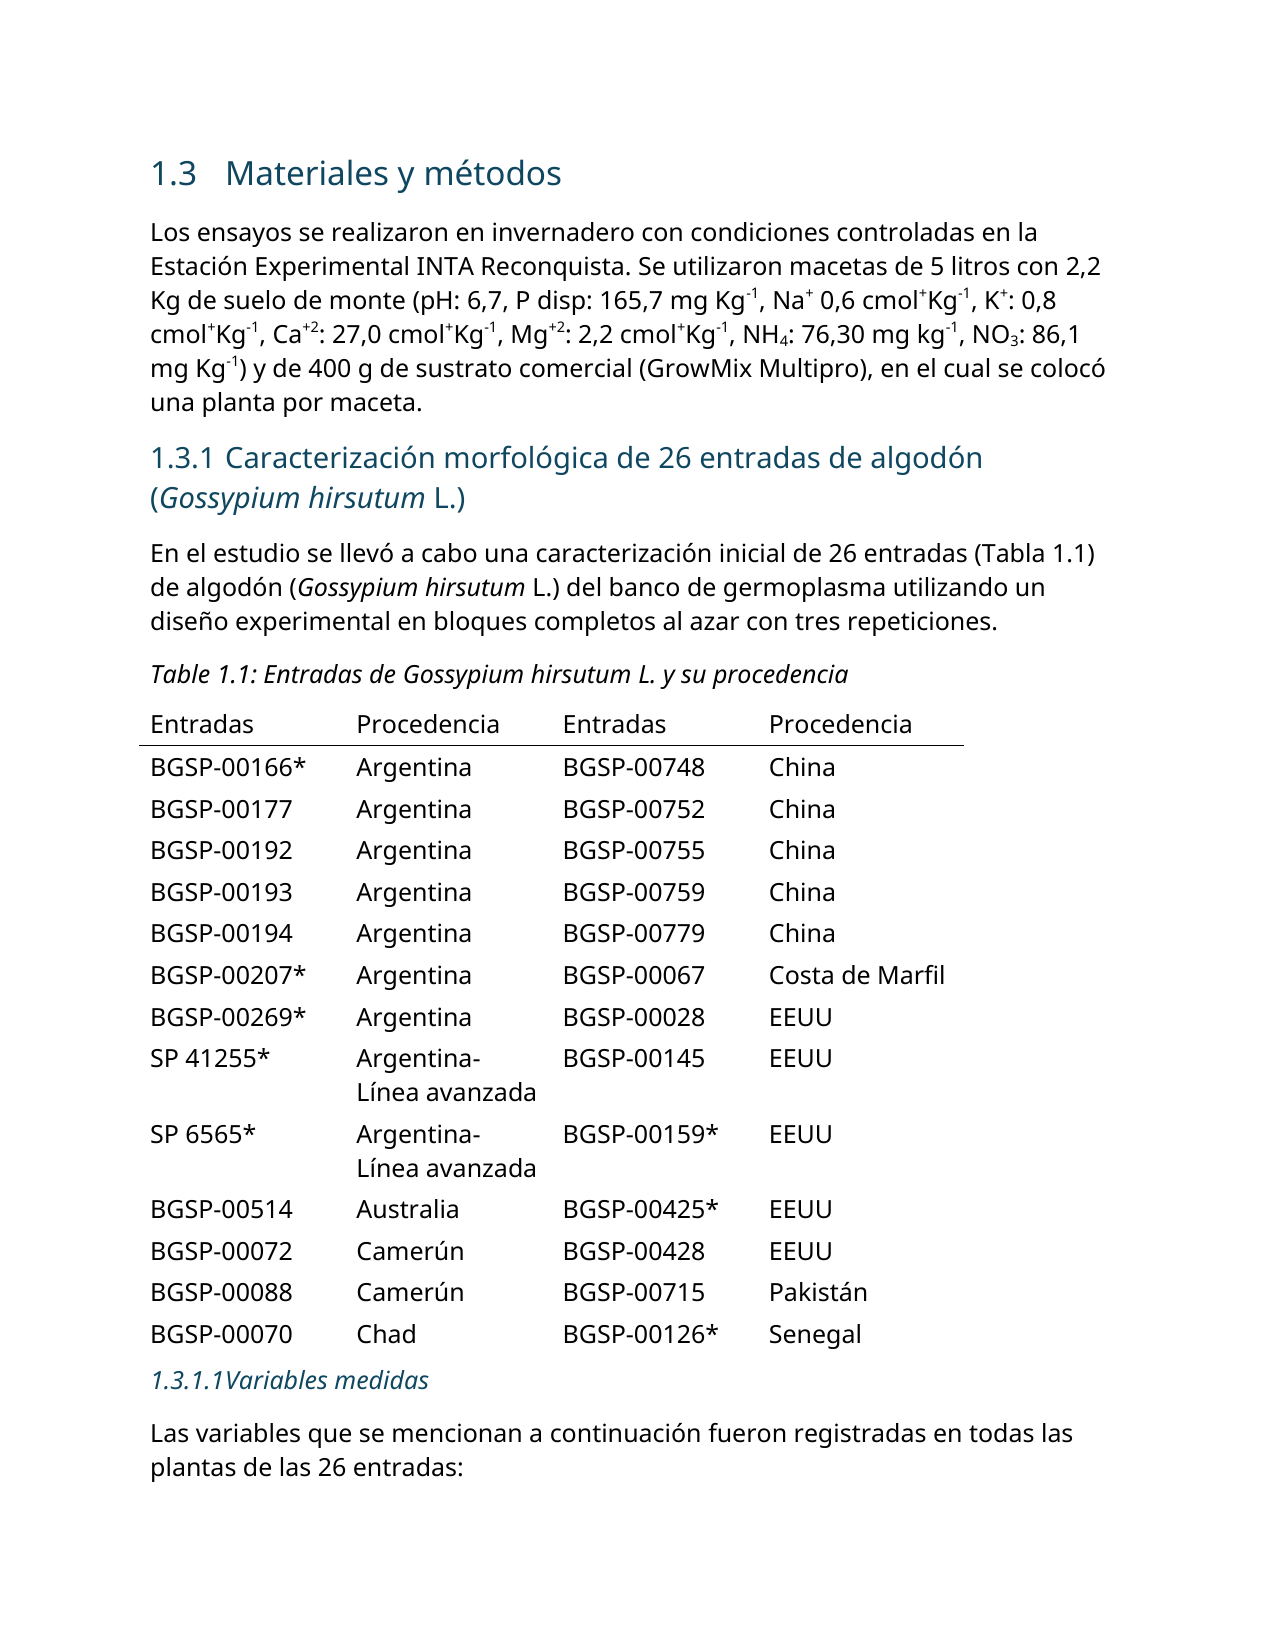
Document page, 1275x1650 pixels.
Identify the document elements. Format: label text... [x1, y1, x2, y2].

table_cell BGSP-00088 [139, 1271, 345, 1313]
table_cell China [758, 871, 964, 912]
table_cell BGSP-00759 [551, 871, 757, 912]
table_cell Senegal [758, 1313, 964, 1354]
table_cell BGSP-00779 [551, 912, 757, 954]
table_cell BGSP-00028 [551, 995, 757, 1037]
table_cell BGSP-00425* [551, 1188, 757, 1230]
text En el estudio se llevó a cabo una caracterización inicial de 26 entradas (Tabla 1.1) de algodón (Gossypium hirsutum L.) del banco de germoplasma utilizando un diseño experimental en bloques completos al azar con tres repeticiones. [150, 535, 1125, 638]
table_cell Argentina [345, 912, 551, 954]
table_cell EEUU [758, 1113, 964, 1188]
table_cell BGSP-00126* [551, 1313, 757, 1354]
table_cell Costa de Marfil [758, 954, 964, 995]
table_cell SP 6565* [139, 1113, 345, 1188]
text Table 1.1: Entradas de Gossypium hirsutum L. y su procedencia [150, 656, 1125, 690]
table_cell BGSP-00514 [139, 1188, 345, 1230]
table_cell EEUU [758, 995, 964, 1037]
table_cell Argentina [345, 788, 551, 829]
table_cell Argentina [345, 995, 551, 1037]
table_cell China [758, 746, 964, 788]
table_cell BGSP-00428 [551, 1230, 757, 1271]
table_header Entradas [551, 703, 757, 744]
table_header Entradas [139, 703, 345, 744]
table_cell BGSP-00072 [139, 1230, 345, 1271]
table_cell BGSP-00269* [139, 995, 345, 1037]
table_cell BGSP-00207* [139, 954, 345, 995]
text Las variables que se mencionan a continuación fueron registradas en todas las plantas de las 26 entradas: [150, 1416, 1125, 1484]
subtitle 1.3.1 Caracterización morfológica de 26 entradas de algodón (Gossypium hirsutum L.) [150, 437, 1125, 517]
text Los ensayos se realizaron en invernadero con condiciones controladas en la Estación Experimental INTA Reconquista. Se utilizaron macetas de 5 litros con 2,2 Kg de suelo de monte (pH: 6,7, P disp: 165,7 mg Kg-1, Na+ 0,6 cmol+Kg-1, K+: 0,8 cmol+Kg-1, Ca+2: 27,0 cmol+Kg-1, Mg+2: 2,2 cmol+Kg-1, NH4: 76,30 mg kg-1, NO3: 86,1 mg Kg-1) y de 400 g de sustrato comercial (GrowMix Multipro), en el cual se colocó una planta por maceta. [150, 214, 1125, 418]
table_cell EEUU [758, 1188, 964, 1230]
table_cell EEUU [758, 1230, 964, 1271]
table_cell BGSP-00166* [139, 746, 345, 788]
table_cell Argentina [345, 954, 551, 995]
table_cell BGSP-00145 [551, 1037, 757, 1113]
table_cell BGSP-00194 [139, 912, 345, 954]
table_cell China [758, 788, 964, 829]
table_cell BGSP-00067 [551, 954, 757, 995]
table_cell China [758, 912, 964, 954]
table_cell BGSP-00070 [139, 1313, 345, 1354]
table_cell Chad [345, 1313, 551, 1354]
table_cell Pakistán [758, 1271, 964, 1313]
table_cell BGSP-00193 [139, 871, 345, 912]
table_header Procedencia [345, 703, 551, 744]
table_header Procedencia [758, 703, 964, 744]
table_cell Argentina [345, 871, 551, 912]
table_cell EEUU [758, 1037, 964, 1113]
subtitle 1.3.1.1 Variables medidas [150, 1363, 1125, 1397]
subtitle 1.3 Materiales y métodos [150, 150, 1125, 195]
table_cell Argentina-Línea avanzada [345, 1113, 551, 1188]
table_cell BGSP-00177 [139, 788, 345, 829]
table_cell BGSP-00752 [551, 788, 757, 829]
table_cell Camerún [345, 1230, 551, 1271]
table_cell BGSP-00715 [551, 1271, 757, 1313]
table_cell BGSP-00748 [551, 746, 757, 788]
table_cell Argentina [345, 829, 551, 871]
table_cell BGSP-00159* [551, 1113, 757, 1188]
table_cell Argentina [345, 746, 551, 788]
table_cell Camerún [345, 1271, 551, 1313]
table_cell BGSP-00755 [551, 829, 757, 871]
table_cell China [758, 829, 964, 871]
table_cell Australia [345, 1188, 551, 1230]
table_cell BGSP-00192 [139, 829, 345, 871]
table_cell SP 41255* [139, 1037, 345, 1113]
table_cell Argentina-Línea avanzada [345, 1037, 551, 1113]
